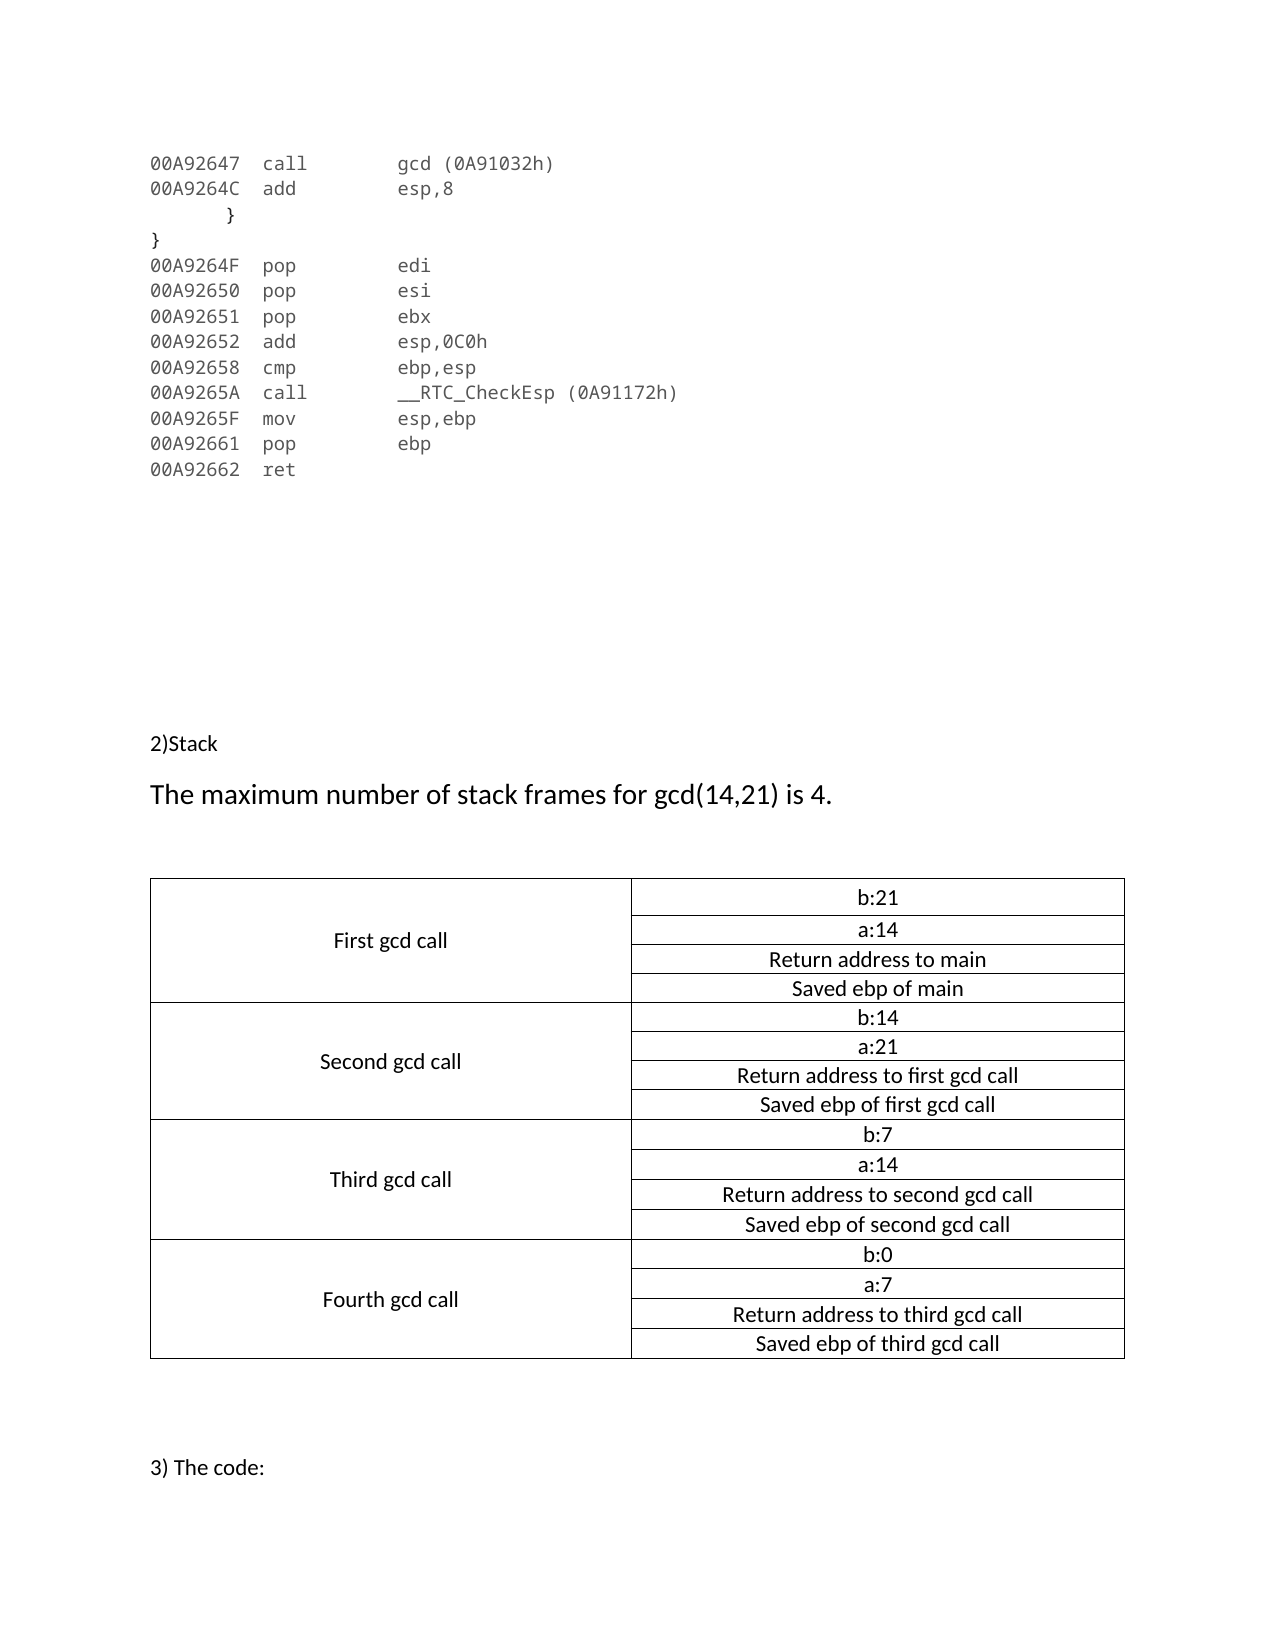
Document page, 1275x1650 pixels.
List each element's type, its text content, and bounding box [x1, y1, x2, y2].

text 00A92661 pop ebp [150, 431, 1125, 456]
text 00A9264F pop edi [150, 252, 1125, 278]
table_cell Fourth gcd call [151, 1240, 631, 1358]
table_cell Saved ebp of third gcd call [632, 1329, 1124, 1358]
text 00A92647 call gcd (0A91032h) [150, 150, 1125, 176]
table_cell b:7 [632, 1120, 1124, 1149]
text The maximum number of stack frames for gcd(14,21) is 4. [150, 776, 1125, 812]
table_cell Second gcd call [151, 1003, 631, 1119]
text 00A9265A call __RTC_CheckEsp (0A91172h) [150, 380, 1125, 405]
text 00A92652 add esp,0C0h [150, 329, 1125, 354]
table_header First gcd call [151, 879, 631, 1002]
text 00A92650 pop esi [150, 278, 1125, 303]
table_cell a:14 [632, 1150, 1124, 1179]
table_cell Return address to main [632, 945, 1124, 973]
table_cell a:21 [632, 1032, 1124, 1060]
table_cell Return address to third gcd call [632, 1299, 1124, 1328]
text 2)Stack [150, 729, 1125, 757]
table_cell Return address to first gcd call [632, 1061, 1124, 1089]
table_cell Saved ebp of first gcd call [632, 1090, 1124, 1119]
text 3) The code: [150, 1453, 1125, 1481]
text 00A9264C add esp,8 [150, 176, 1125, 201]
table_cell a:14 [632, 916, 1124, 944]
table_cell Saved ebp of main [632, 974, 1124, 1002]
table_cell Return address to second gcd call [632, 1180, 1124, 1208]
table_cell Third gcd call [151, 1120, 631, 1238]
table_cell b:0 [632, 1240, 1124, 1268]
text 00A92662 ret [150, 456, 1125, 482]
table_cell b:14 [632, 1003, 1124, 1031]
text } [150, 201, 1125, 227]
table_header b:21 [632, 879, 1124, 914]
text 00A92658 cmp ebp,esp [150, 354, 1125, 380]
table_cell Saved ebp of second gcd call [632, 1210, 1124, 1238]
text 00A92651 pop ebx [150, 303, 1125, 329]
table_cell a:7 [632, 1269, 1124, 1298]
text } [150, 227, 1125, 252]
text 00A9265F mov esp,ebp [150, 405, 1125, 431]
